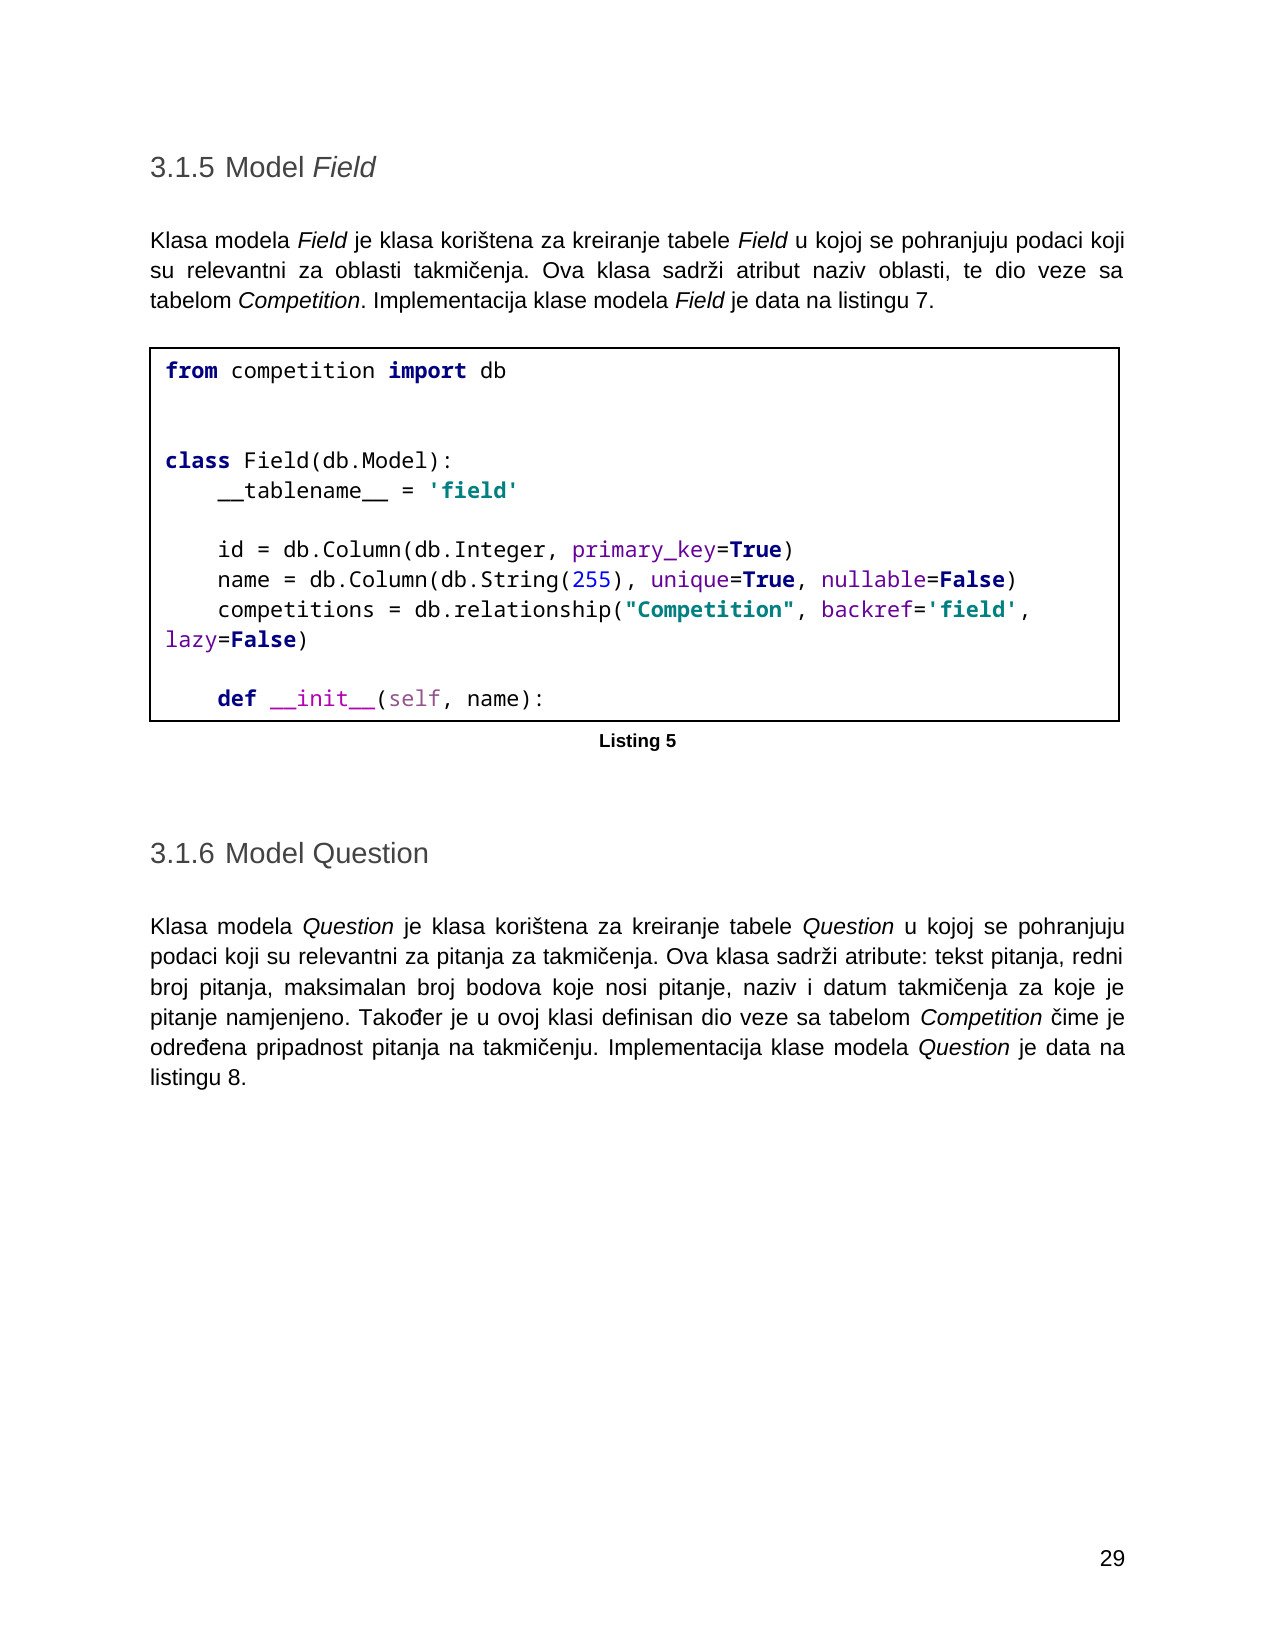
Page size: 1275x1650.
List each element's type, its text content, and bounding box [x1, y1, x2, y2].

subtitle Model Field [150, 150, 1125, 183]
text Klasa modela Question je klasa korištena za kreiranje tabele Question u kojoj se pohranjuju podaci koji su relevantni za pitanja za takmičenja. Ova klasa sadrži atribute: tekst pitanja, redni broj pitanja, maksimalan broj bodova koje nosi pitanje, naziv i datum takmičenja za koje je pitanje namjenjeno. Također je u ovoj klasi definisan dio veze sa tabelom Competition čime je određena pripadnost pitanja na takmičenju. Implementacija klase modela Question je data na listingu 8. [150, 913, 1125, 1090]
text Klasa modela Field je klasa korištena za kreiranje tabele Field u kojoj se pohranjuju podaci koji su relevantni za oblasti takmičenja. Ova klasa sadrži atribut naziv oblasti, te dio veze sa tabelom Competition. Implementacija klase modela Field je data na listingu 7. [150, 227, 1125, 314]
subtitle Model Question [150, 836, 1125, 869]
text Listing 5 [150, 730, 1125, 752]
